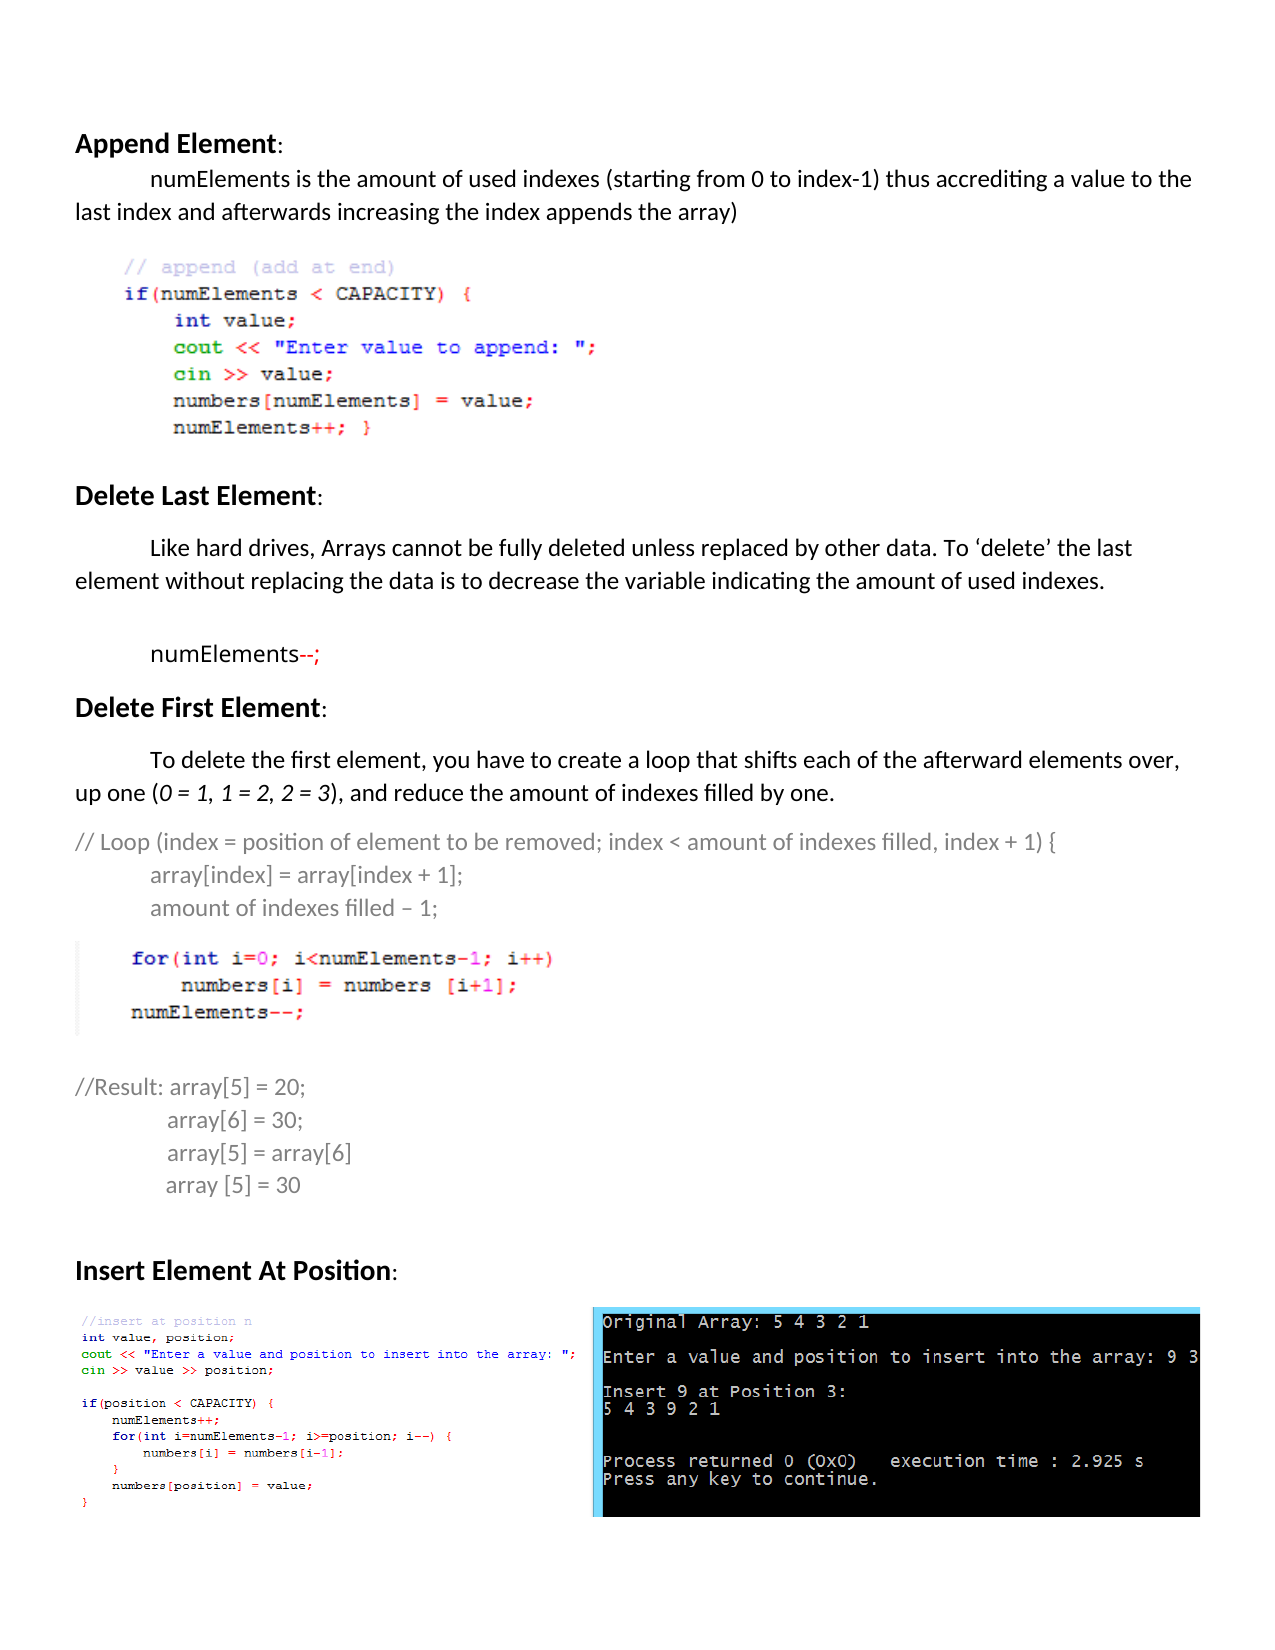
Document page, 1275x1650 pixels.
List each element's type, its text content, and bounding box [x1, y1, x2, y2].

picture [75, 1307, 1200, 1517]
text Like hard drives, Arrays cannot be fully deleted unless replaced by other data. To ‘delete’ the last element without replacing the data is to decrease the variable indicating the amount of used indexes. numElements--; [75, 532, 1200, 669]
picture [75, 941, 564, 1036]
text //Result: array[5] = 20; array[6] = 30; array[5] = array[6] array [5] = 30 [75, 942, 1200, 1233]
text To delete the first element, you have to create a loop that shifts each of the afterward elements over, up one (0 = 1, 1 = 2, 2 = 3), and reduce the amount of indexes filled by one. [75, 744, 1200, 807]
text // Loop (index = position of element to be removed; index < amount of indexes filled, index + 1) { array[index] = array[index + 1]; amount of indexes filled – 1; [75, 826, 1200, 923]
picture [75, 246, 616, 459]
text Delete First Element: [75, 689, 1200, 724]
text Insert Element At Position: [75, 1252, 1200, 1288]
text Append Element: numElements is the amount of used indexes (starting from 0 to index-1) thus accrediting a value to the last index and afterwards increasing the index appends the array) [75, 125, 1200, 227]
text Delete Last Element: [75, 477, 1200, 513]
